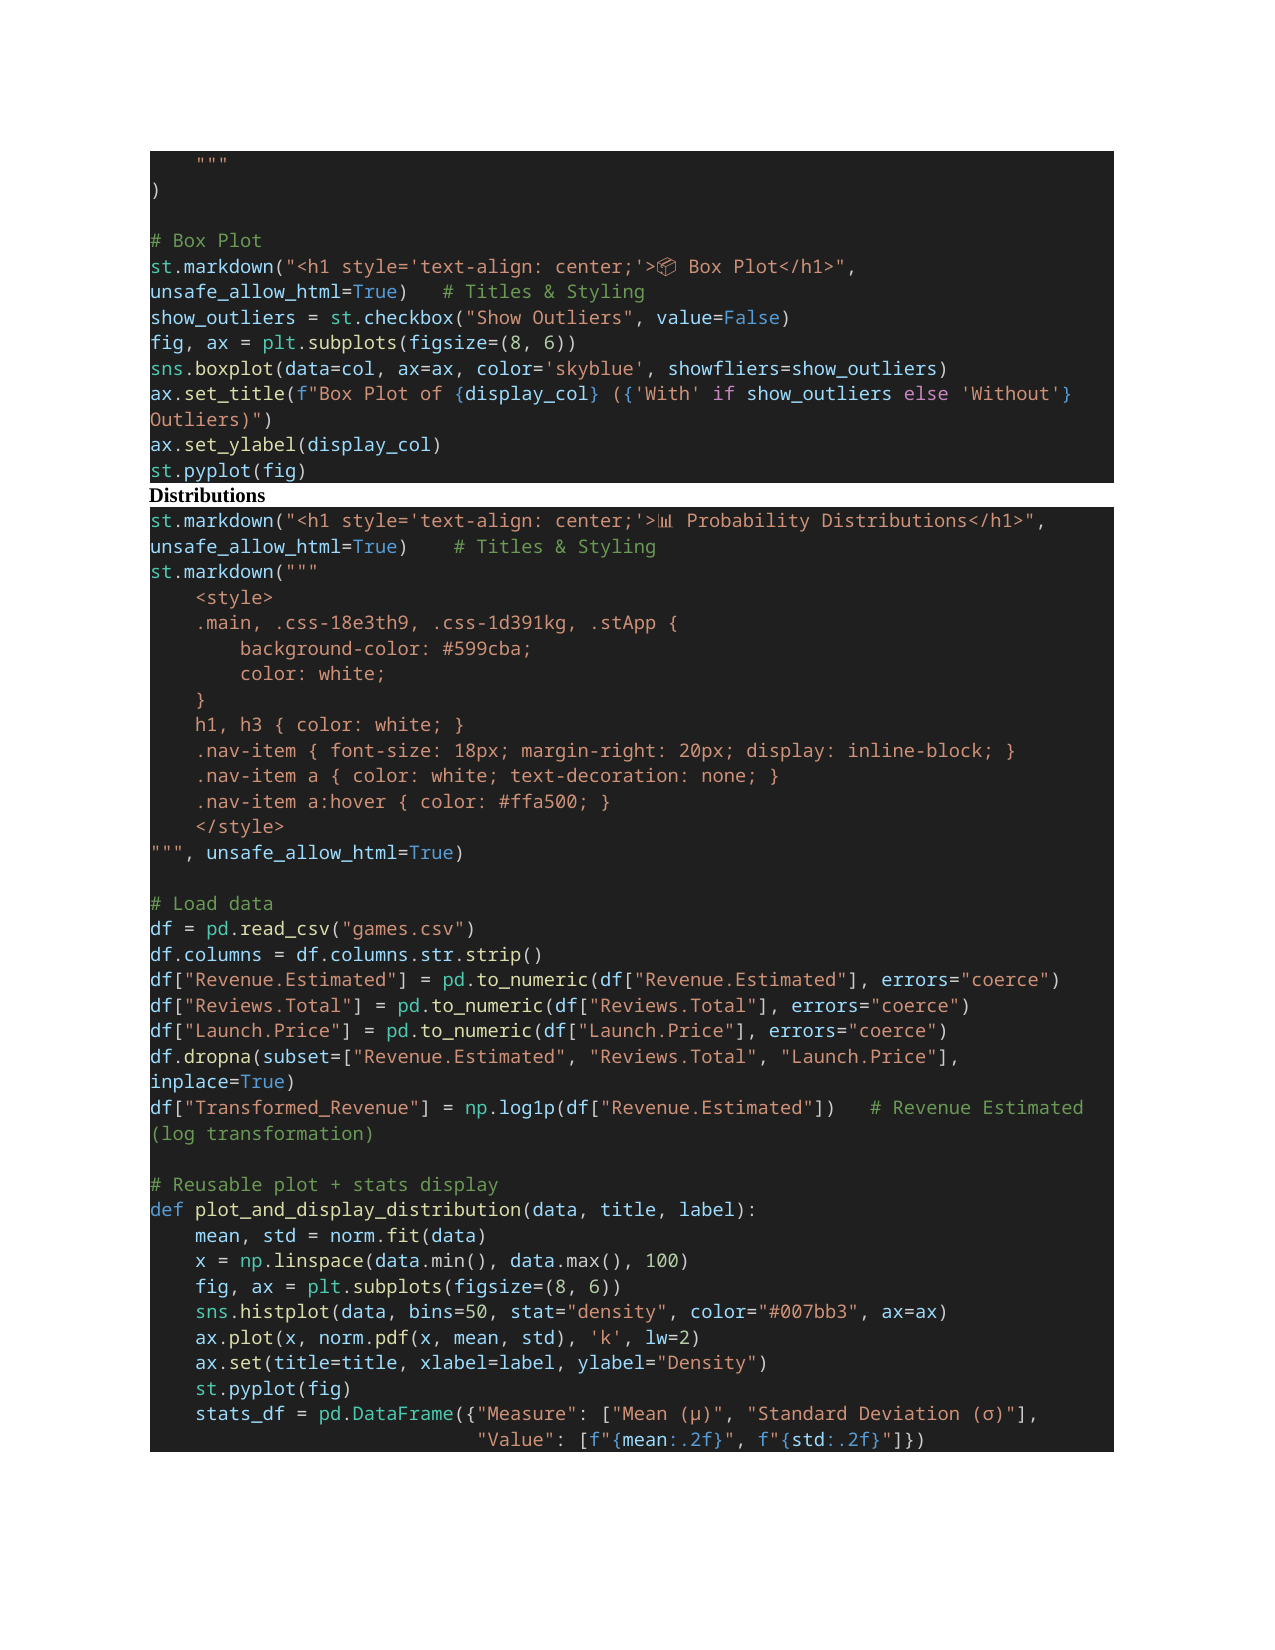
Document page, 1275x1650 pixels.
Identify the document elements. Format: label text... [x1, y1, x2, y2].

text ax.set(title=title, xlabel=label, ylabel="Density") [150, 1349, 1114, 1375]
text } [150, 686, 1114, 712]
text """, unsafe_allow_html=True) [150, 839, 1114, 865]
text st.pyplot(fig) [150, 1375, 1114, 1401]
text # Reusable plot + stats display [150, 1171, 1114, 1196]
text df.dropna(subset=["Revenue.Estimated", "Reviews.Total", "Launch.Price"], inplace=True) [150, 1043, 1114, 1094]
text ax.plot(x, norm.pdf(x, mean, std), 'k', lw=2) [150, 1324, 1114, 1349]
text df["Reviews.Total"] = pd.to_numeric(df["Reviews.Total"], errors="coerce") [150, 992, 1114, 1018]
text <style> [150, 584, 1114, 609]
text </style> [150, 814, 1114, 839]
text stats_df = pd.DataFrame({"Measure": ["Mean (μ)", "Standard Deviation (σ)"], [150, 1401, 1114, 1426]
text fig, ax = plt.subplots(figsize=(8, 6)) [150, 330, 1114, 355]
text fig, ax = plt.subplots(figsize=(8, 6)) [150, 1273, 1114, 1298]
text x = np.linspace(data.min(), data.max(), 100) [150, 1247, 1114, 1273]
text st.pyplot(fig) [150, 457, 1114, 483]
text .main, .css-18e3th9, .css-1d391kg, .stApp { [150, 609, 1114, 635]
text st.markdown(""" [150, 558, 1114, 584]
text st.markdown("<h1 style='text-align: center;'>📊 Probability Distributions</h1>", unsafe_allow_html=True) # Titles & Styling [150, 507, 1114, 558]
text sns.boxplot(data=col, ax=ax, color='skyblue', showfliers=show_outliers) [150, 355, 1114, 381]
text show_outliers = st.checkbox("Show Outliers", value=False) [150, 304, 1114, 330]
text df["Transformed_Revenue"] = np.log1p(df["Revenue.Estimated"]) # Revenue Estimated (log transformation) [150, 1094, 1114, 1145]
text def plot_and_display_distribution(data, title, label): [150, 1196, 1114, 1222]
text # Box Plot [150, 228, 1114, 253]
text h1, h3 { color: white; } [150, 712, 1114, 737]
text .nav-item a { color: white; text-decoration: none; } [150, 763, 1114, 788]
text sns.histplot(data, bins=50, stat="density", color="#007bb3", ax=ax) [150, 1298, 1114, 1324]
text df.columns = df.columns.str.strip() [150, 941, 1114, 967]
text ) [150, 177, 1114, 202]
text df["Revenue.Estimated"] = pd.to_numeric(df["Revenue.Estimated"], errors="coerce") [150, 967, 1114, 992]
text st.markdown("<h1 style='text-align: center;'>📦 Box Plot</h1>", unsafe_allow_html=True) # Titles & Styling [150, 253, 1114, 304]
text """ [150, 151, 1114, 177]
text df = pd.read_csv("games.csv") [150, 916, 1114, 941]
text Distributions [148, 483, 1114, 507]
text .nav-item { font-size: 18px; margin-right: 20px; display: inline-block; } [150, 737, 1114, 763]
text # Load data [150, 890, 1114, 916]
text .nav-item a:hover { color: #ffa500; } [150, 788, 1114, 814]
text "Value": [f"{mean:.2f}", f"{std:.2f}"]}) [150, 1426, 1114, 1452]
text color: white; [150, 661, 1114, 686]
text df["Launch.Price"] = pd.to_numeric(df["Launch.Price"], errors="coerce") [150, 1018, 1114, 1043]
text ax.set_title(f"Box Plot of {display_col} ({'With' if show_outliers else 'Without'} Outliers)") [150, 381, 1114, 432]
text mean, std = norm.fit(data) [150, 1222, 1114, 1247]
text ax.set_ylabel(display_col) [150, 432, 1114, 457]
text background-color: #599cba; [150, 635, 1114, 661]
